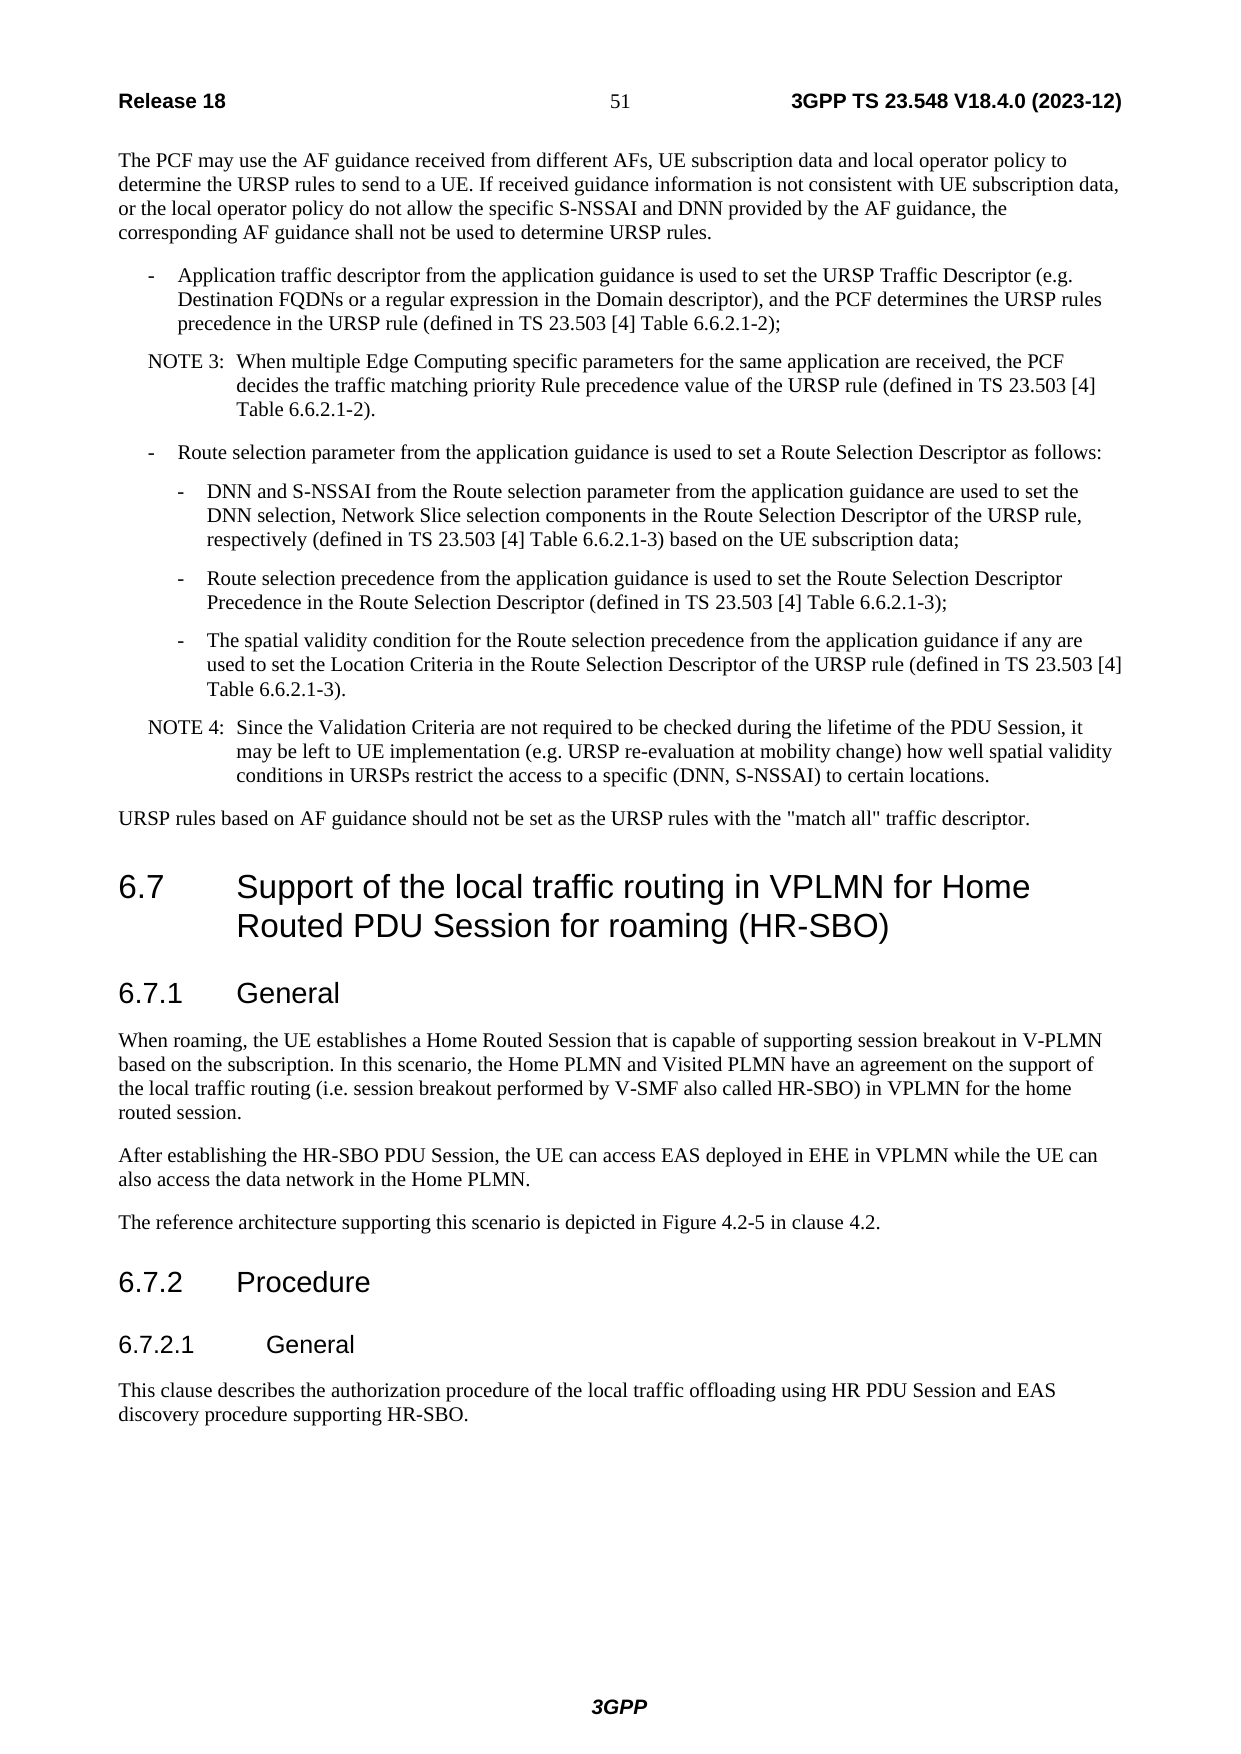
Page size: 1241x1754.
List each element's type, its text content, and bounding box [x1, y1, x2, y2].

text After establishing the HR-SBO PDU Session, the UE can access EAS deployed in EHE in VPLMN while the UE can also access the data network in the Home PLMN. [118, 1143, 1122, 1191]
text NOTE 4: Since the Validation Criteria are not required to be checked during the lifetime of the PDU Session, it may be left to UE implementation (e.g. URSP re-evaluation at mobility change) how well spatial validity conditions in URSPs restrict the access to a specific (DNN, S-NSSAI) to certain locations. [148, 715, 1122, 787]
text - DNN and S-NSSAI from the Route selection parameter from the application guidance are used to set the DNN selection, Network Slice selection components in the Route Selection Descriptor of the URSP rule, respectively (defined in TS 23.503 [4] Table 6.6.2.1-3) based on the UE subscription data; [177, 479, 1122, 551]
subtitle 6.7.2.1 General [118, 1330, 1122, 1359]
text URSP rules based on AF guidance should not be set as the URSP rules with the "match all" traffic descriptor. [118, 806, 1122, 830]
subtitle 6.7.2 Procedure [118, 1265, 1122, 1299]
text The reference architecture supporting this scenario is depicted in Figure 4.2-5 in clause 4.2. [118, 1210, 1122, 1234]
text - Route selection parameter from the application guidance is used to set a Route Selection Descriptor as follows: [148, 440, 1122, 464]
text NOTE 3: When multiple Edge Computing specific parameters for the same application are received, the PCF decides the traffic matching priority Rule precedence value of the URSP rule (defined in TS 23.503 [4] Table 6.6.2.1-2). [148, 349, 1122, 421]
text - Application traffic descriptor from the application guidance is used to set the URSP Traffic Descriptor (e.g. Destination FQDNs or a regular expression in the Domain descriptor), and the PCF determines the URSP rules precedence in the URSP rule (defined in TS 23.503 [4] Table 6.6.2.1-2); [148, 262, 1122, 335]
text - Route selection precedence from the application guidance is used to set the Route Selection Descriptor Precedence in the Route Selection Descriptor (defined in TS 23.503 [4] Table 6.6.2.1-3); [177, 566, 1122, 614]
text - The spatial validity condition for the Route selection precedence from the application guidance if any are used to set the Location Criteria in the Route Selection Descriptor of the URSP rule (defined in TS 23.503 [4] Table 6.6.2.1-3). [177, 628, 1122, 701]
text The PCF may use the AF guidance received from different AFs, UE subscription data and local operator policy to determine the URSP rules to send to a UE. If received guidance information is not consistent with UE subscription data, or the local operator policy do not allow the specific S-NSSAI and DNN provided by the AF guidance, the corresponding AF guidance shall not be used to determine URSP rules. [118, 147, 1122, 244]
text This clause describes the authorization procedure of the local traffic offloading using HR PDU Session and EAS discovery procedure supporting HR-SBO. [118, 1377, 1122, 1426]
subtitle 6.7 Support of the local traffic routing in VPLMN for Home Routed PDU Session for roaming (HR-SBO) [118, 868, 1122, 944]
text When roaming, the UE establishes a Home Routed Session that is capable of supporting session breakout in V-PLMN based on the subscription. In this scenario, the Home PLMN and Visited PLMN have an agreement on the support of the local traffic routing (i.e. session breakout performed by V-SMF also called HR-SBO) in VPLMN for the home routed session. [118, 1028, 1122, 1124]
subtitle 6.7.1 General [118, 976, 1122, 1009]
